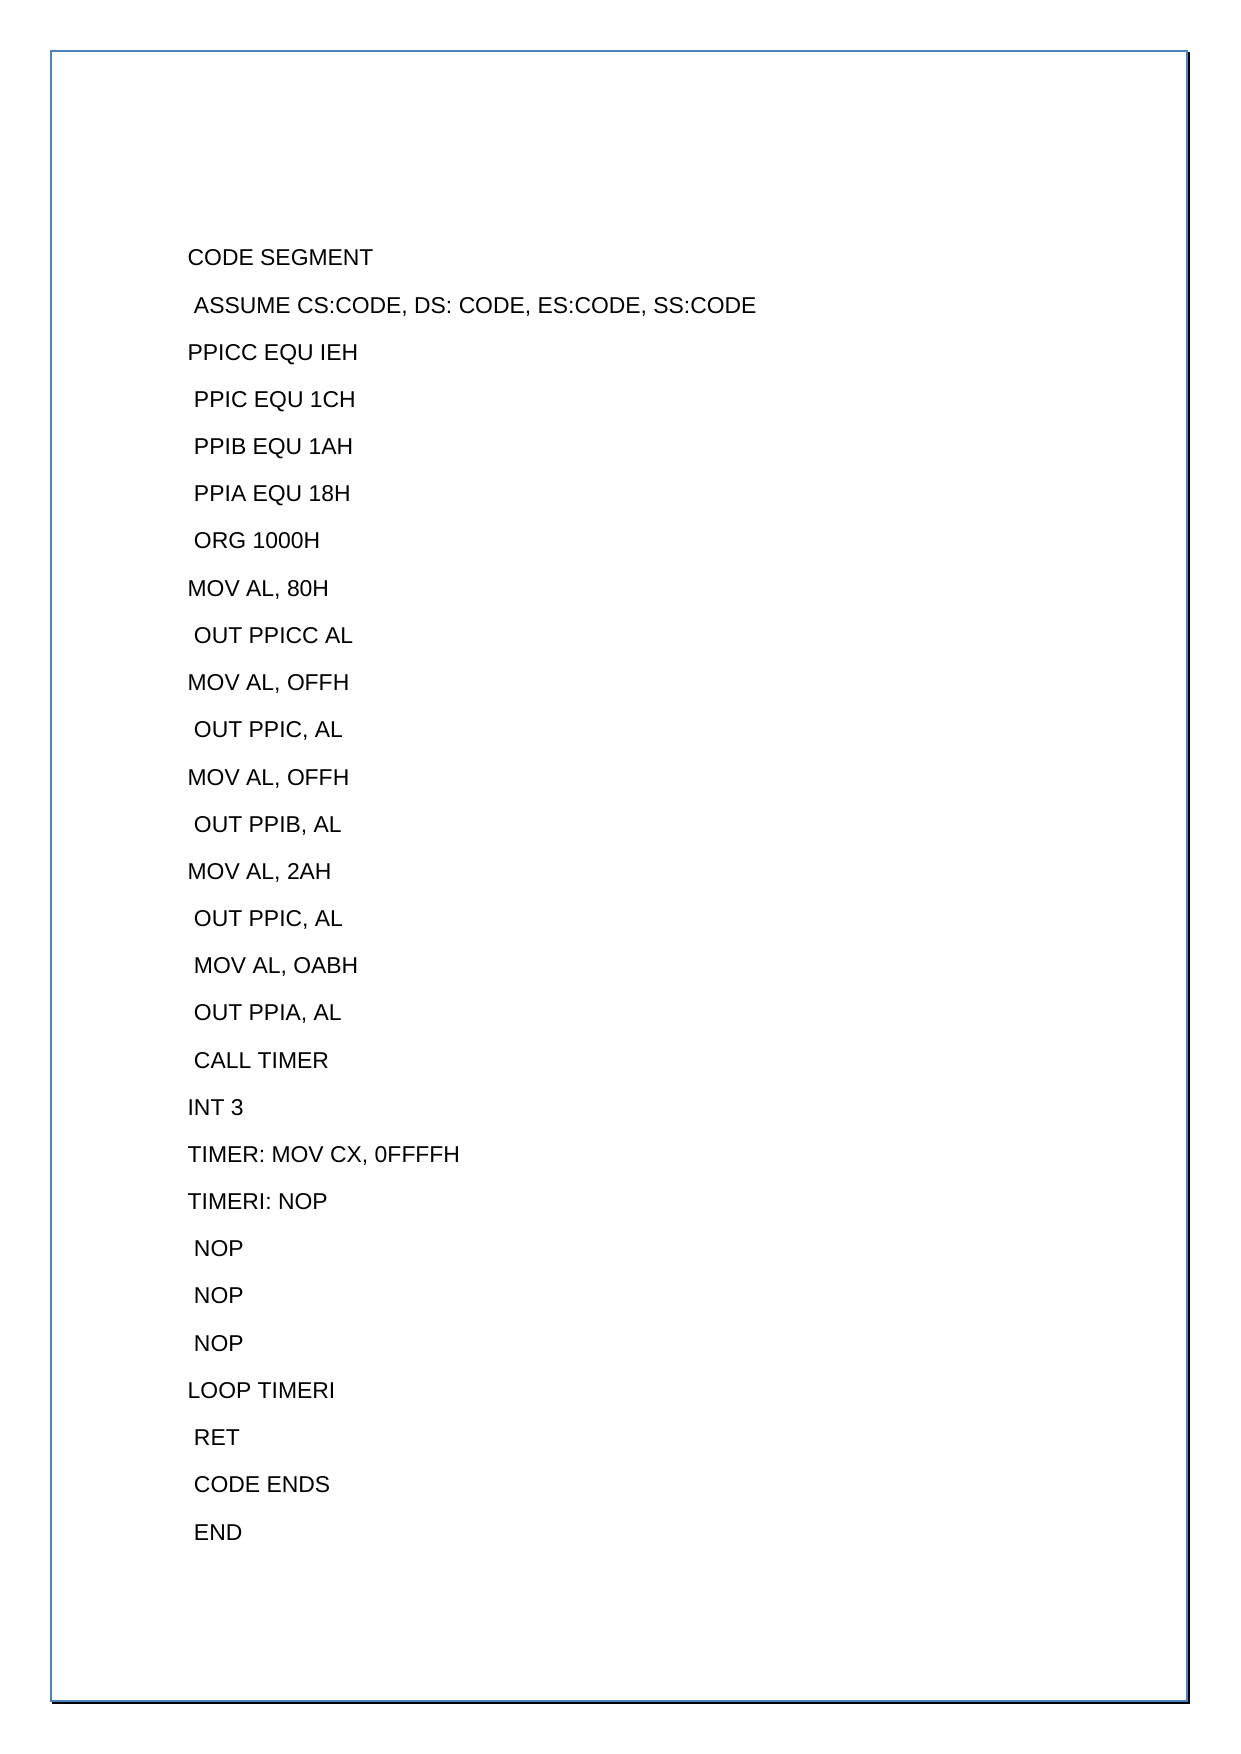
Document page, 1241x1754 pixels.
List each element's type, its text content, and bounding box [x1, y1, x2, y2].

text MOV AL, 2AH [187, 858, 1051, 884]
text TIMERI: NOP [187, 1188, 1051, 1214]
text CALL TIMER [187, 1047, 1051, 1073]
text MOV AL, OFFH [187, 669, 1051, 695]
text INT 3 [187, 1094, 1051, 1120]
text NOP [187, 1235, 1051, 1262]
text MOV AL, OABH [187, 952, 1051, 978]
text OUT PPICC AL [187, 622, 1051, 648]
text PPIB EQU 1AH [187, 433, 1051, 459]
text OUT PPIA, AL [187, 999, 1051, 1026]
text PPICC EQU IEH [187, 339, 1051, 365]
text CODE ENDS [187, 1471, 1051, 1498]
text PPIA EQU 18H [187, 480, 1051, 507]
text OUT PPIC, AL [187, 905, 1051, 931]
text TIMER: MOV CX, 0FFFFH [187, 1141, 1051, 1167]
text LOOP TIMERI [187, 1377, 1051, 1403]
text CODE SEGMENT [187, 244, 1051, 271]
text OUT PPIC, AL [187, 716, 1051, 743]
text ASSUME CS:CODE, DS: CODE, ES:CODE, SS:CODE [187, 292, 1051, 318]
text PPIC EQU 1CH [187, 386, 1051, 412]
text END [187, 1518, 1051, 1545]
text NOP [187, 1282, 1051, 1309]
text ORG 1000H [187, 527, 1051, 554]
text MOV AL, OFFH [187, 763, 1051, 790]
text MOV AL, 80H [187, 575, 1051, 601]
text NOP [187, 1330, 1051, 1356]
text RET [187, 1424, 1051, 1450]
text OUT PPIB, AL [187, 811, 1051, 837]
